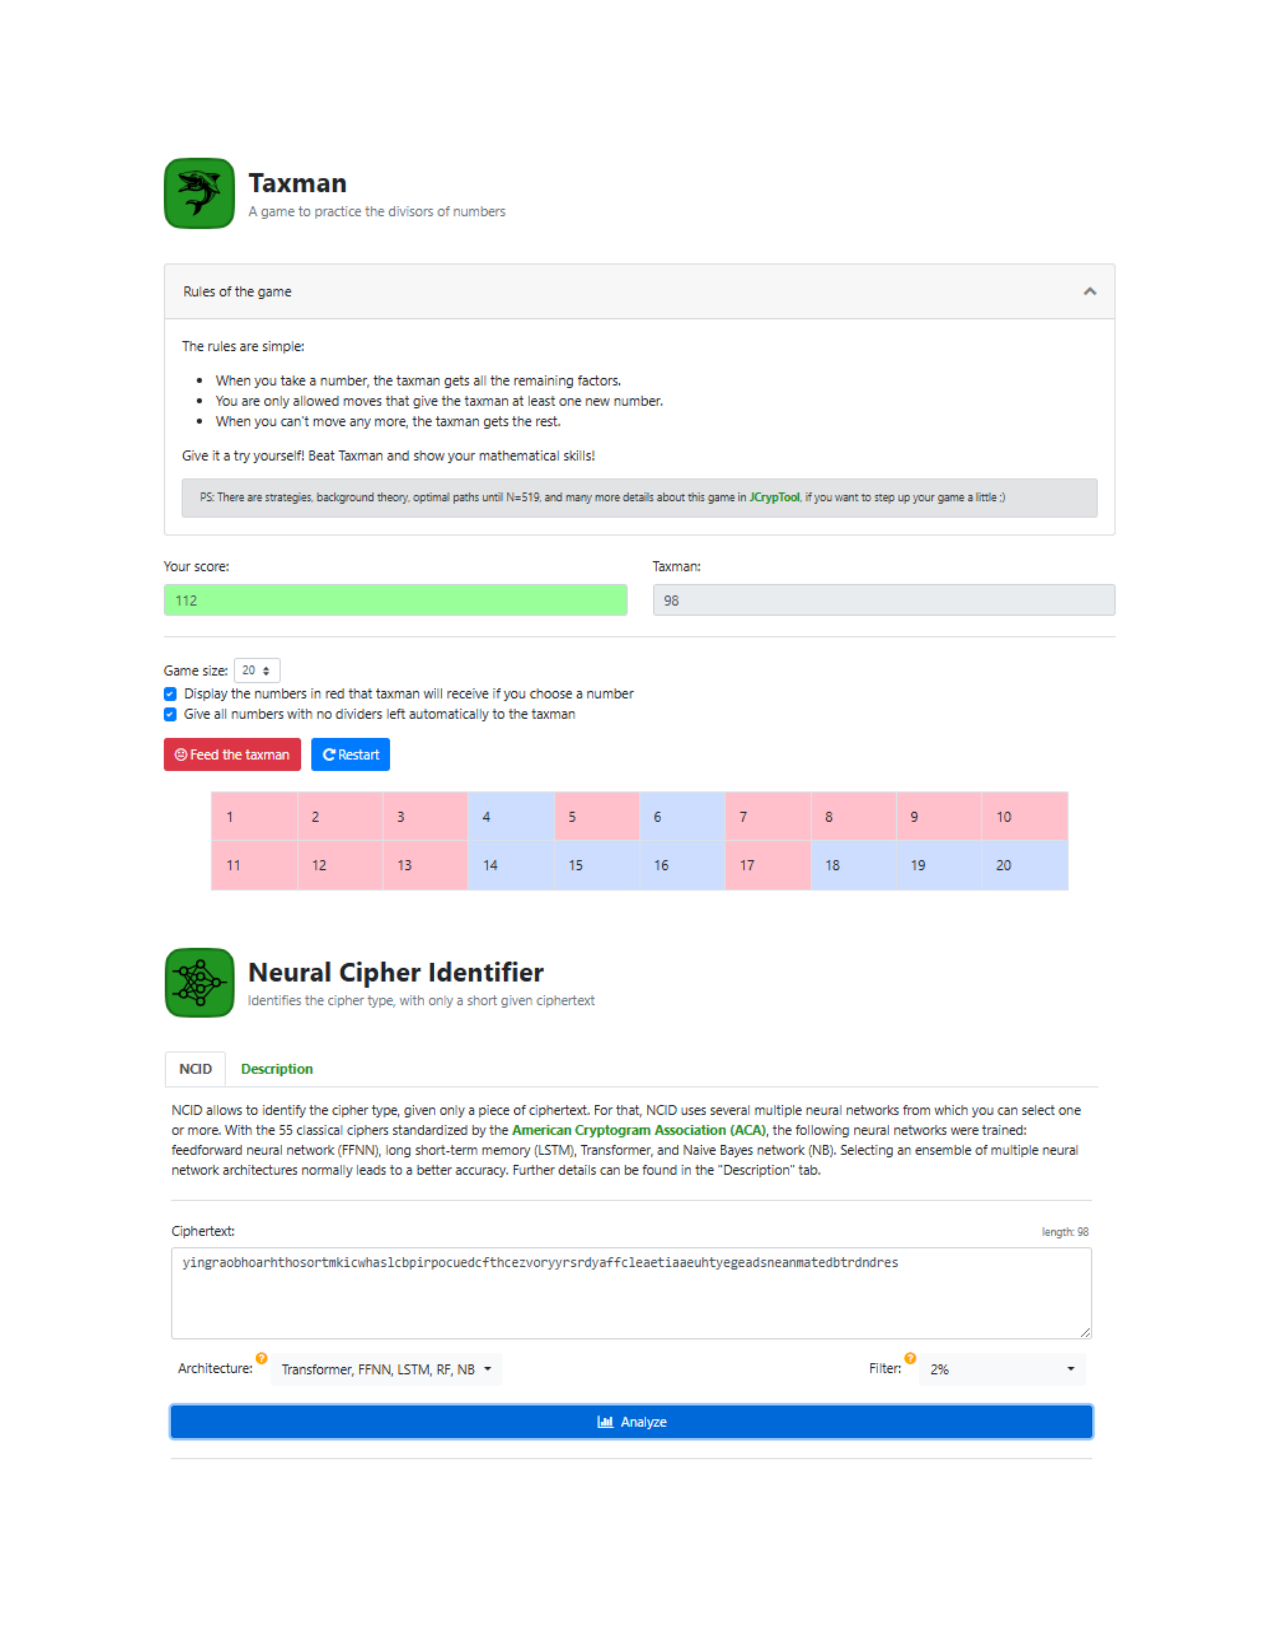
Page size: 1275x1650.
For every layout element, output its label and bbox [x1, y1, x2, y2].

picture [150, 150, 1125, 920]
picture [150, 938, 1125, 1478]
